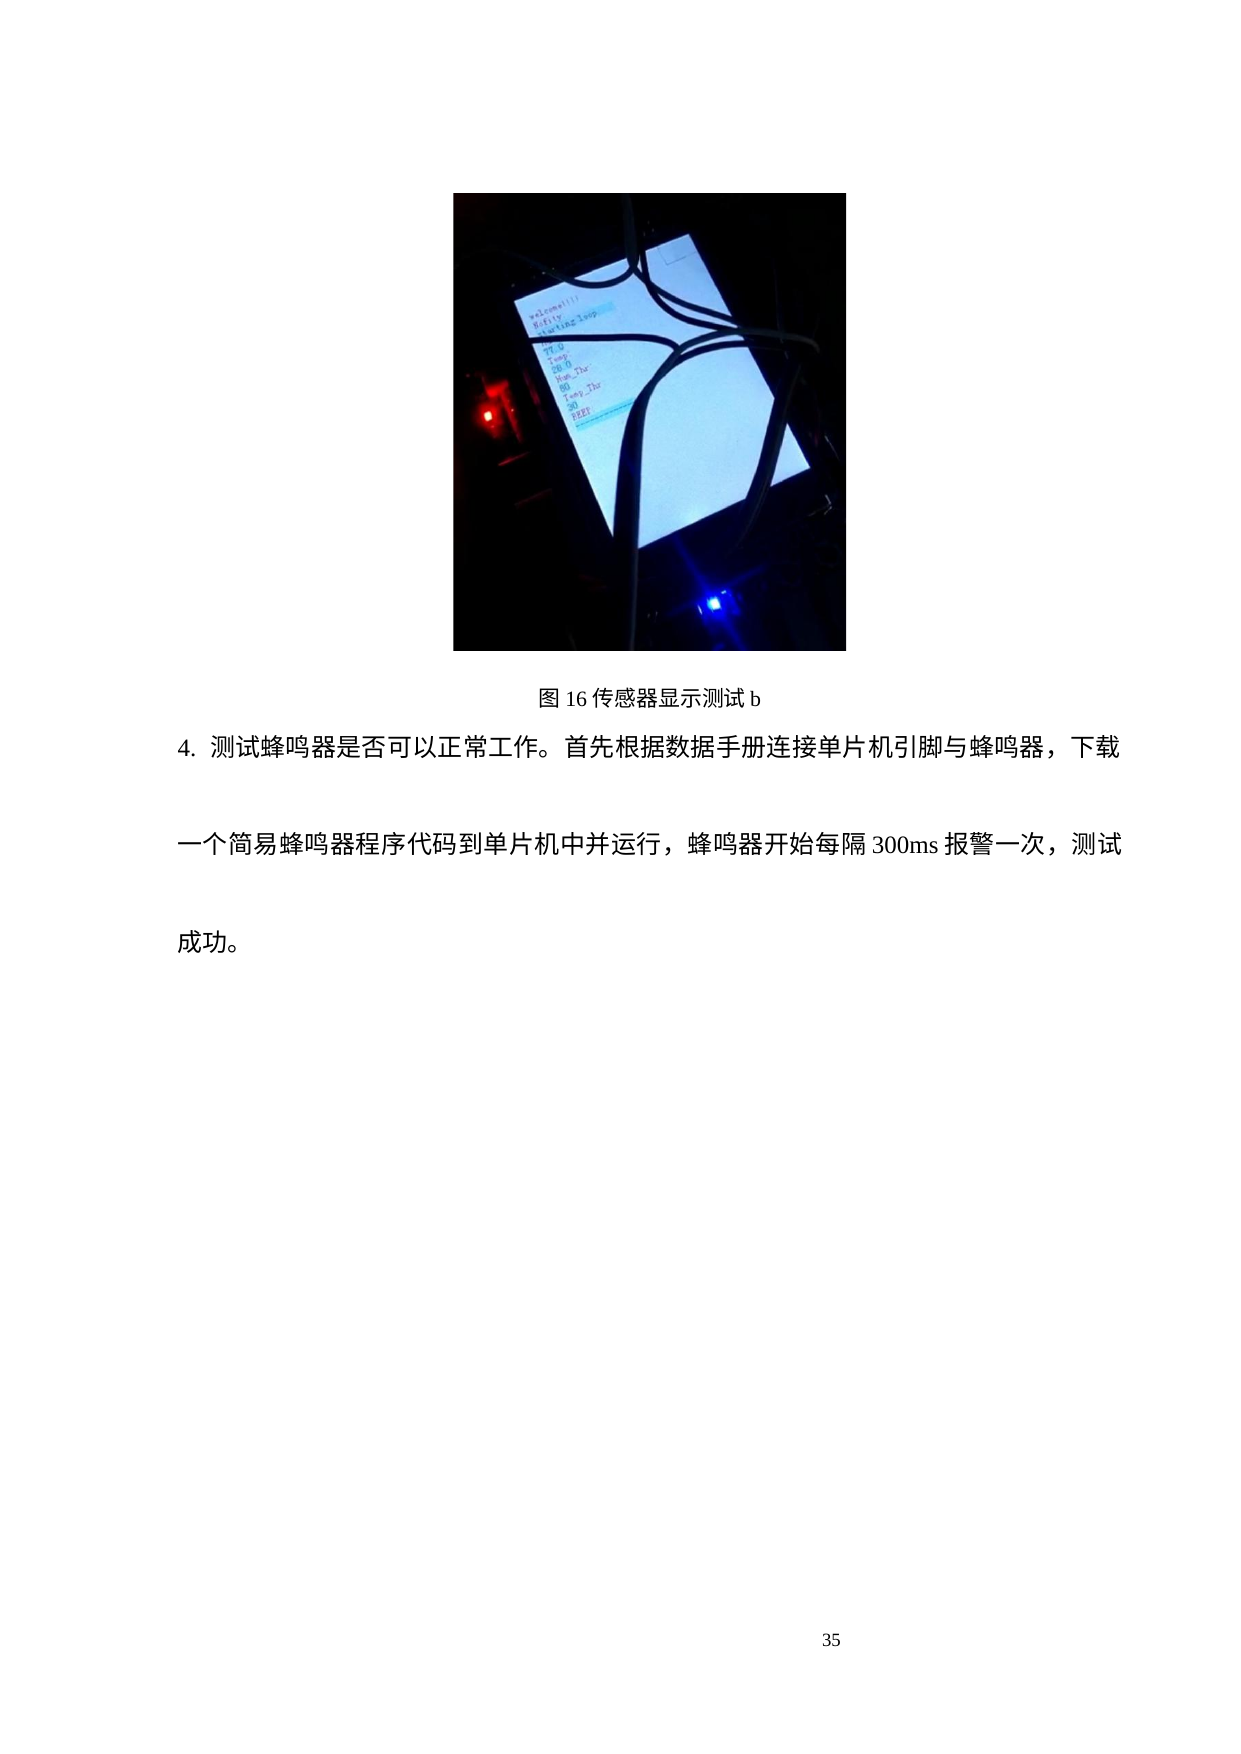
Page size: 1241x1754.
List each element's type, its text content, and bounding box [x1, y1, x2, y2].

picture [453, 193, 847, 651]
list 测试蜂鸣器是否可以正常工作。首先根据数据手册连接单片机引脚与蜂鸣器，下载一个简易蜂鸣器程序代码到单片机中并运行，蜂鸣器开始每隔300ms报警一次，测试成功。 [177, 713, 1122, 973]
text 图 16 传感器显示测试b [177, 681, 1122, 713]
